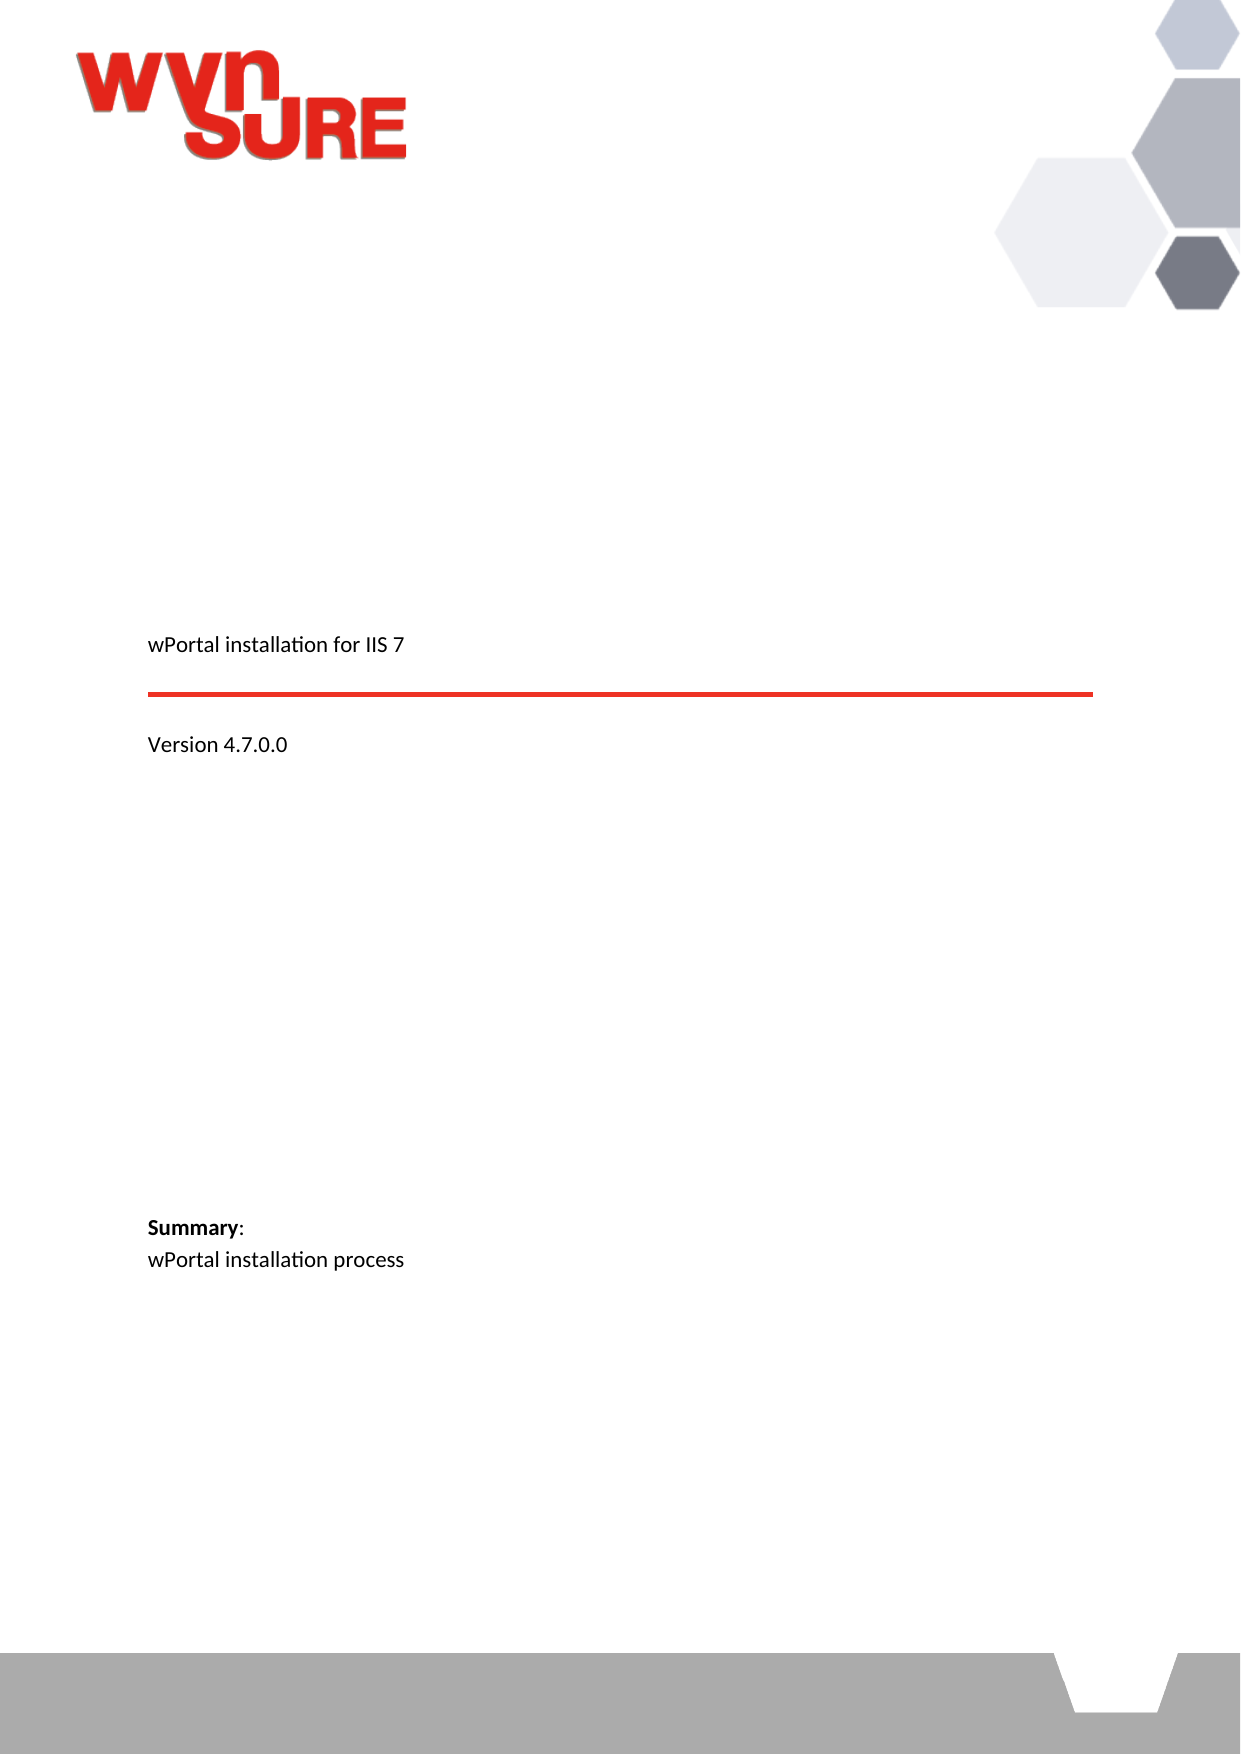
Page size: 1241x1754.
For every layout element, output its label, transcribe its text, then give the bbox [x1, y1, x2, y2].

text Summary: [148, 1213, 1093, 1241]
picture [0, 1653, 1241, 1754]
picture [954, 0, 1241, 335]
picture [57, 25, 424, 185]
text wPortal installation process [148, 1245, 1093, 1273]
